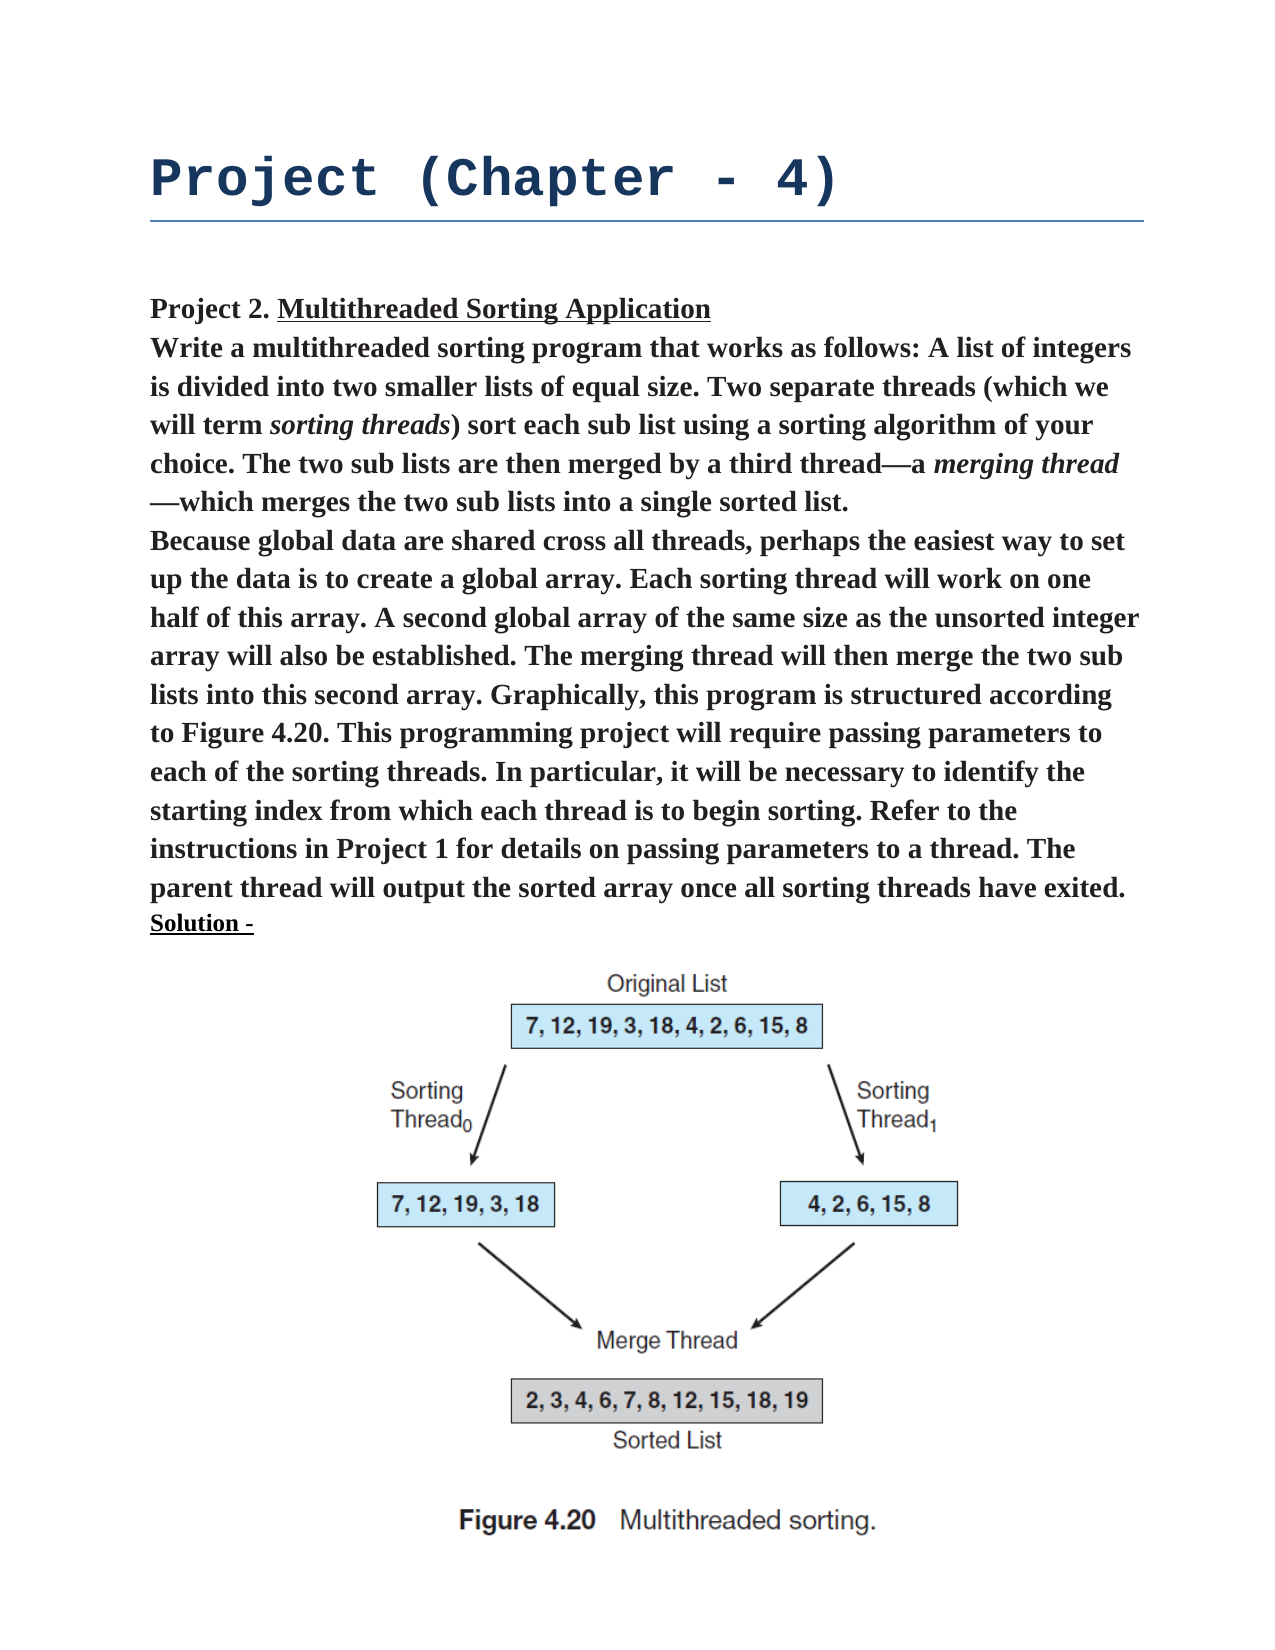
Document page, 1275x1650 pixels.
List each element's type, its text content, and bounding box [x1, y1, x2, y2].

text Write a multithreaded sorting program that works as follows: A list of integers is divided into two smaller lists of equal size. Two separate threads (which we will term sorting threads) sort each sub list using a sorting algorithm of your choice. The two sub lists are then merged by a third thread—a merging thread —which merges the two sub lists into a single sorted list. [150, 330, 1144, 518]
text Project 2. Multithreaded Sorting Application [150, 292, 1144, 325]
text Because global data are shared cross all threads, perhaps the easiest way to set up the data is to create a global array. Each sorting thread will work on one half of this array. A second global array of the same size as the unsorted integer array will also be established. The merging thread will then merge the two sub lists into this second array. Graphically, this program is structured according to Figure 4.20. This programming project will require passing parameters to each of the sorting threads. In particular, it will be necessary to identify the starting index from which each thread is to begin sorting. Refer to the instructions in Project 1 for details on passing parameters to a thread. The parent thread will output the sorted array once all sorting threads have exited. [150, 523, 1144, 903]
text Solution - [150, 908, 1144, 937]
picture [336, 942, 982, 1558]
title Project (Chapter - 4) [150, 150, 1144, 220]
